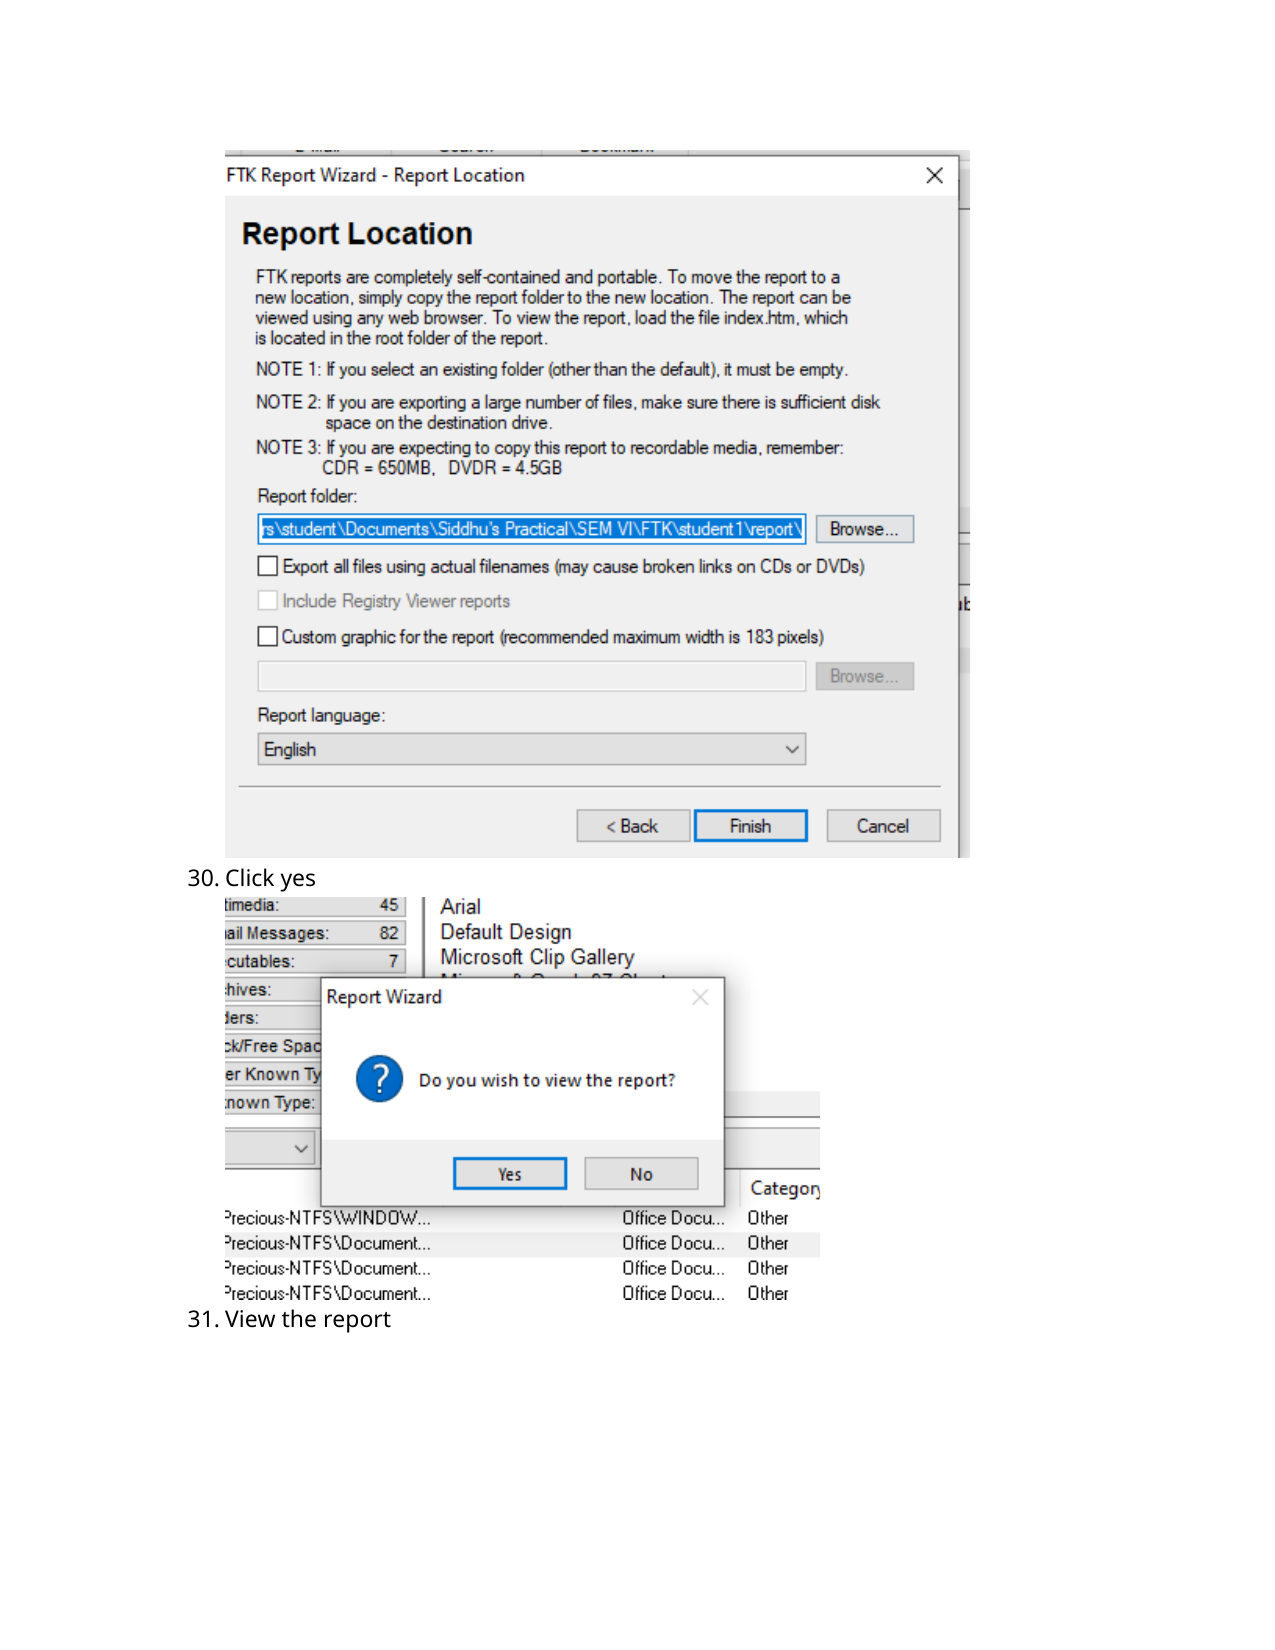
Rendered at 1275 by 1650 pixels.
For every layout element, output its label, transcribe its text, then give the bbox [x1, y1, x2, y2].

picture [225, 897, 821, 1300]
list Click yes [187, 862, 1125, 893]
list View the report [187, 1303, 1125, 1334]
picture [225, 150, 971, 858]
